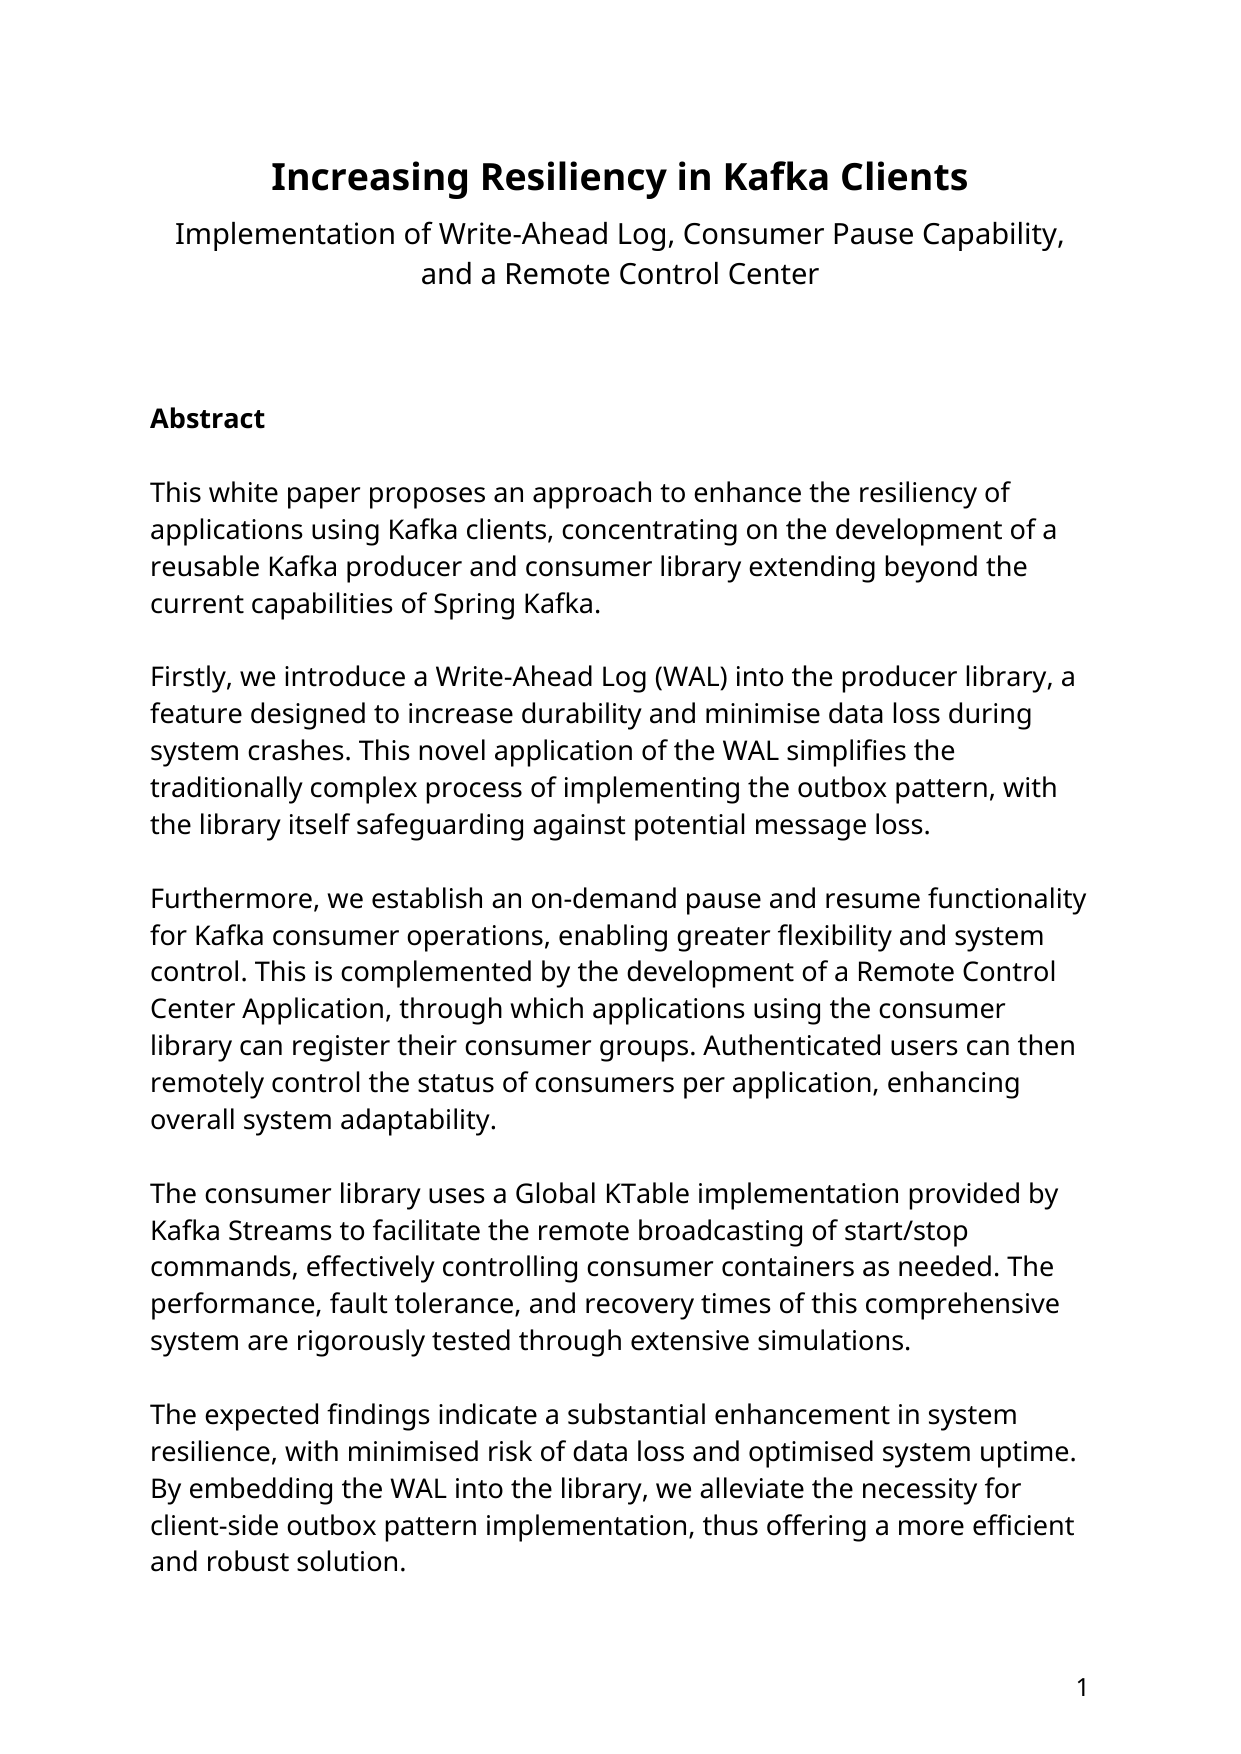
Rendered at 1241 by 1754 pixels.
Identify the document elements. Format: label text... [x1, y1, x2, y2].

subtitle Implementation of Write-Ahead Log, Consumer Pause Capability, and a Remote Control Center [150, 213, 1090, 293]
text The consumer library uses a Global KTable implementation provided by Kafka Streams to facilitate the remote broadcasting of start/stop commands, effectively controlling consumer containers as needed. The performance, fault tolerance, and recovery times of this comprehensive system are rigorously tested through extensive simulations. [150, 1174, 1090, 1358]
text This white paper proposes an approach to enhance the resiliency of applications using Kafka clients, concentrating on the development of a reusable Kafka producer and consumer library extending beyond the current capabilities of Spring Kafka. [150, 473, 1090, 621]
text Firstly, we introduce a Write-Ahead Log (WAL) into the producer library, a feature designed to increase durability and minimise data loss during system crashes. This novel application of the WAL simplifies the traditionally complex process of implementing the outbox pattern, with the library itself safeguarding against potential message loss. [150, 658, 1090, 842]
text The expected findings indicate a substantial enhancement in system resilience, with minimised risk of data loss and optimised system uptime. By embedding the WAL into the library, we alleviate the necessity for client-side outbox pattern implementation, thus offering a more efficient and robust solution. [150, 1395, 1090, 1580]
title Increasing Resiliency in Kafka Clients [150, 150, 1090, 201]
text Abstract [150, 400, 1090, 437]
text Furthermore, we establish an on-demand pause and resume functionality for Kafka consumer operations, enabling greater flexibility and system control. This is complemented by the development of a Remote Control Center Application, through which applications using the consumer library can register their consumer groups. Authenticated users can then remotely control the status of consumers per application, enhancing overall system adaptability. [150, 879, 1090, 1137]
